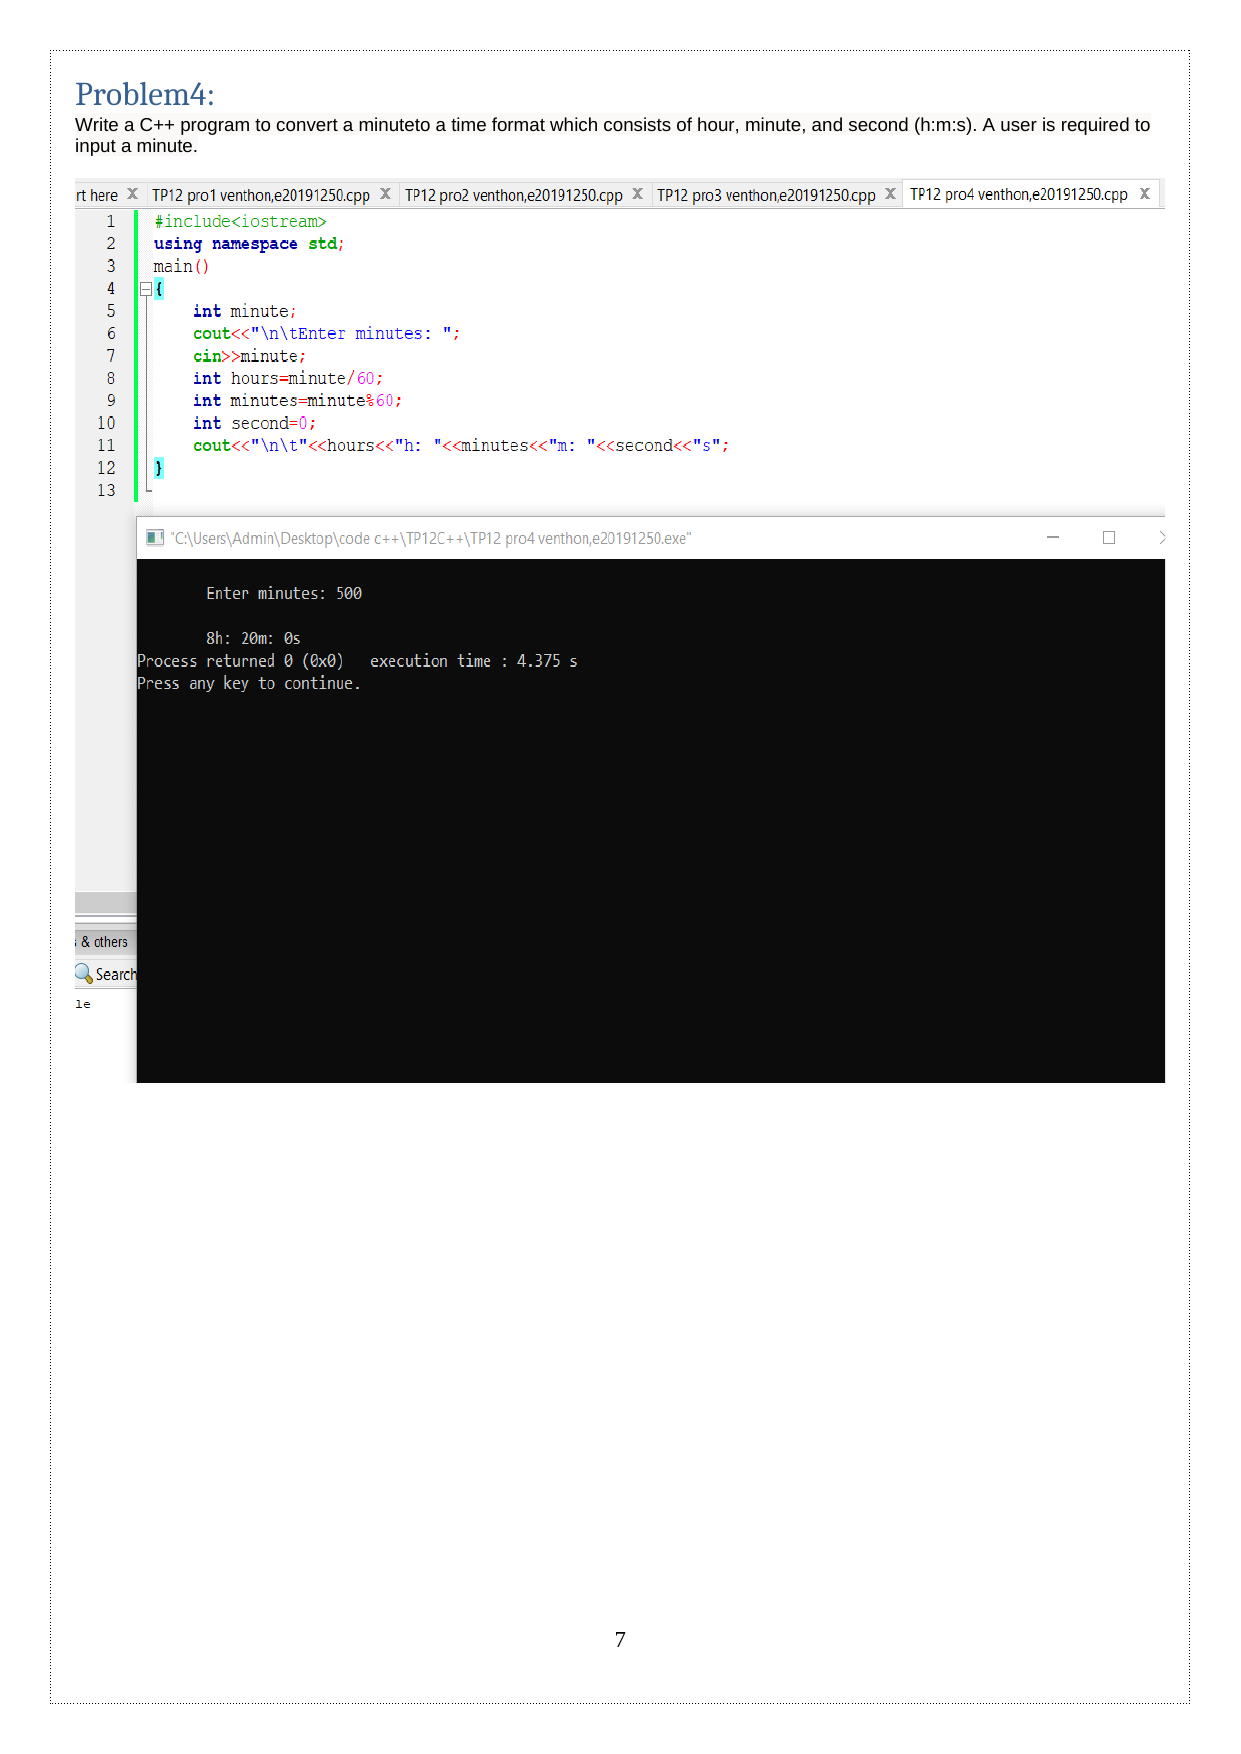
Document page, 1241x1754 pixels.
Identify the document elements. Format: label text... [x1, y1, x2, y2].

text Write a C++ program to convert a minuteto a time format which consists of hour, minute, and second (h:m:s). A user is required to input a minute. [198, 113, 1165, 156]
subtitle Problem4: [75, 75, 1165, 113]
picture [75, 178, 1166, 1083]
